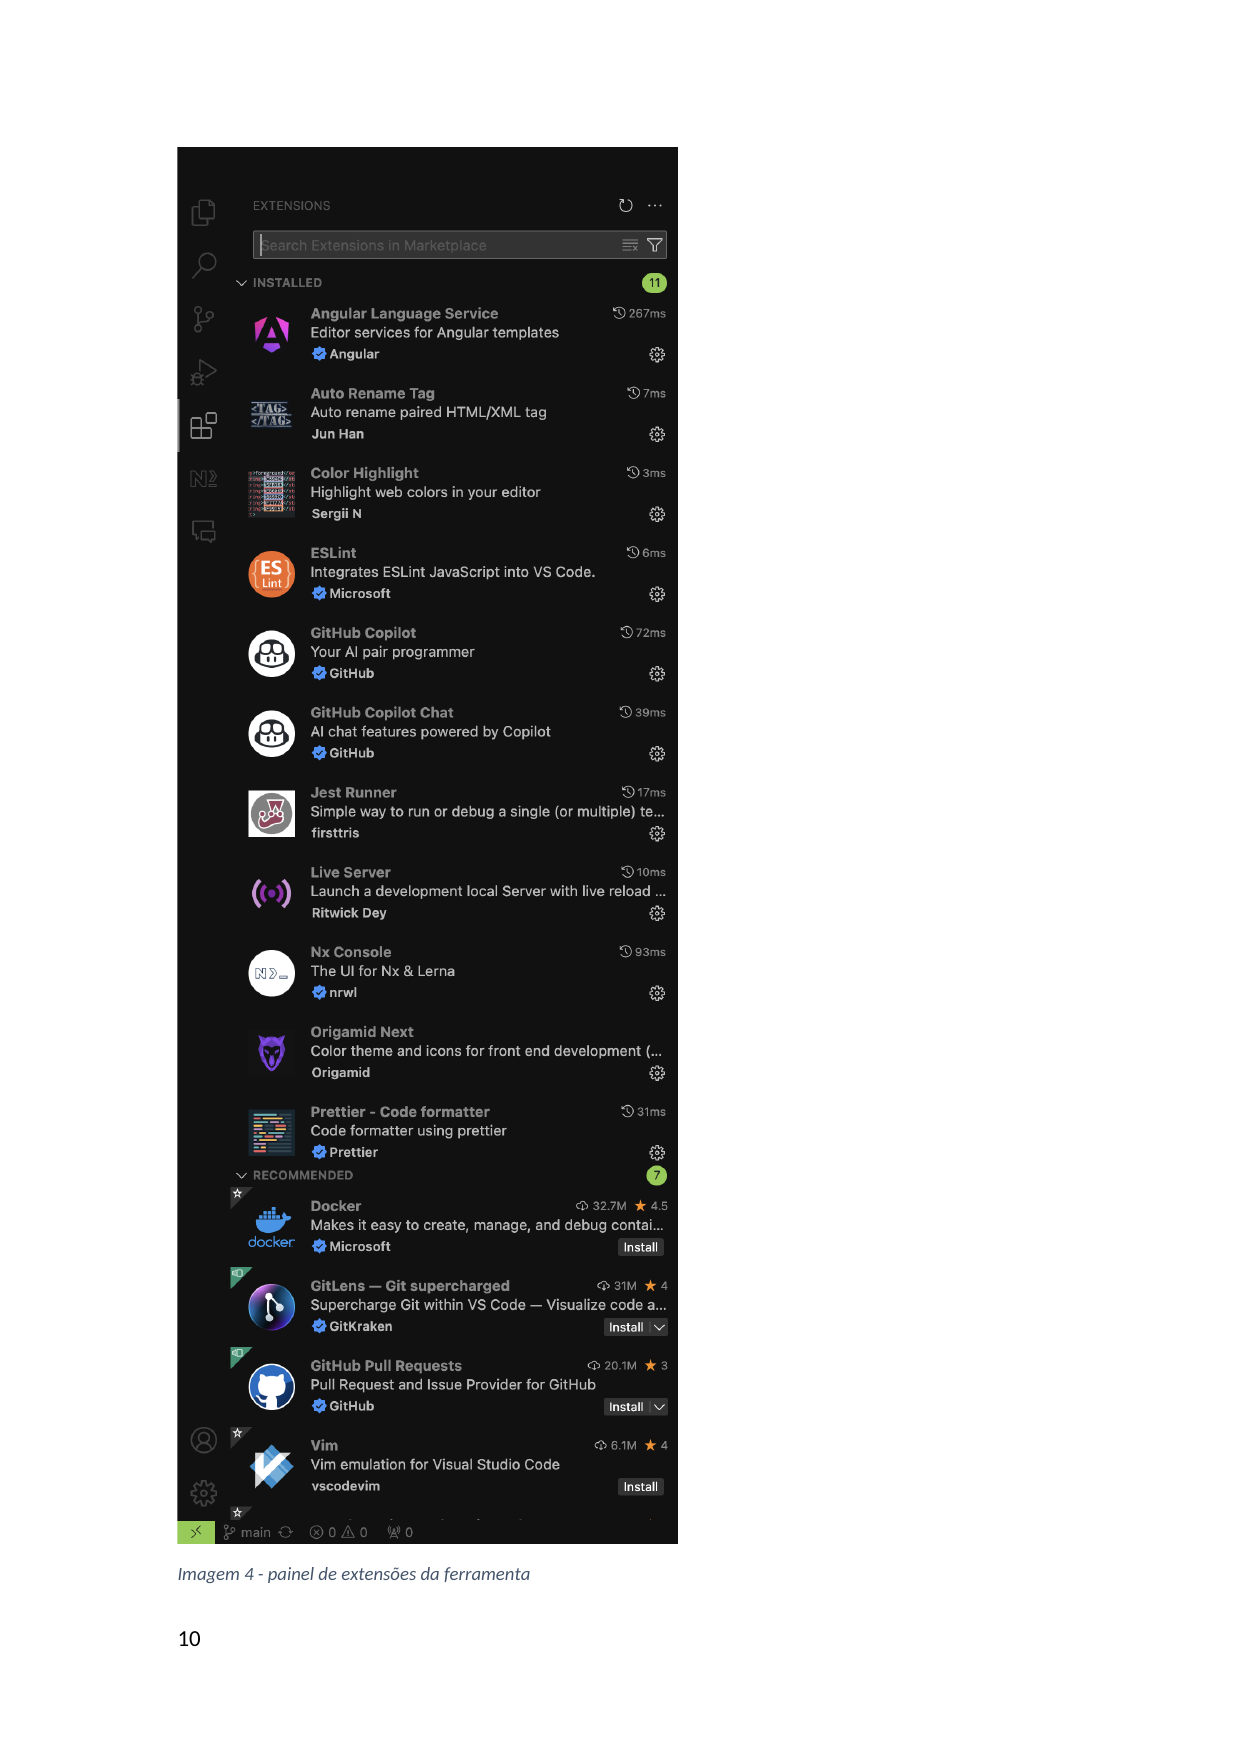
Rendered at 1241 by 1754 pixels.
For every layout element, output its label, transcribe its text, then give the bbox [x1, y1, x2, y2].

text Imagem 4 - painel de extensões da ferramenta [177, 1562, 1063, 1585]
picture [177, 147, 678, 1544]
